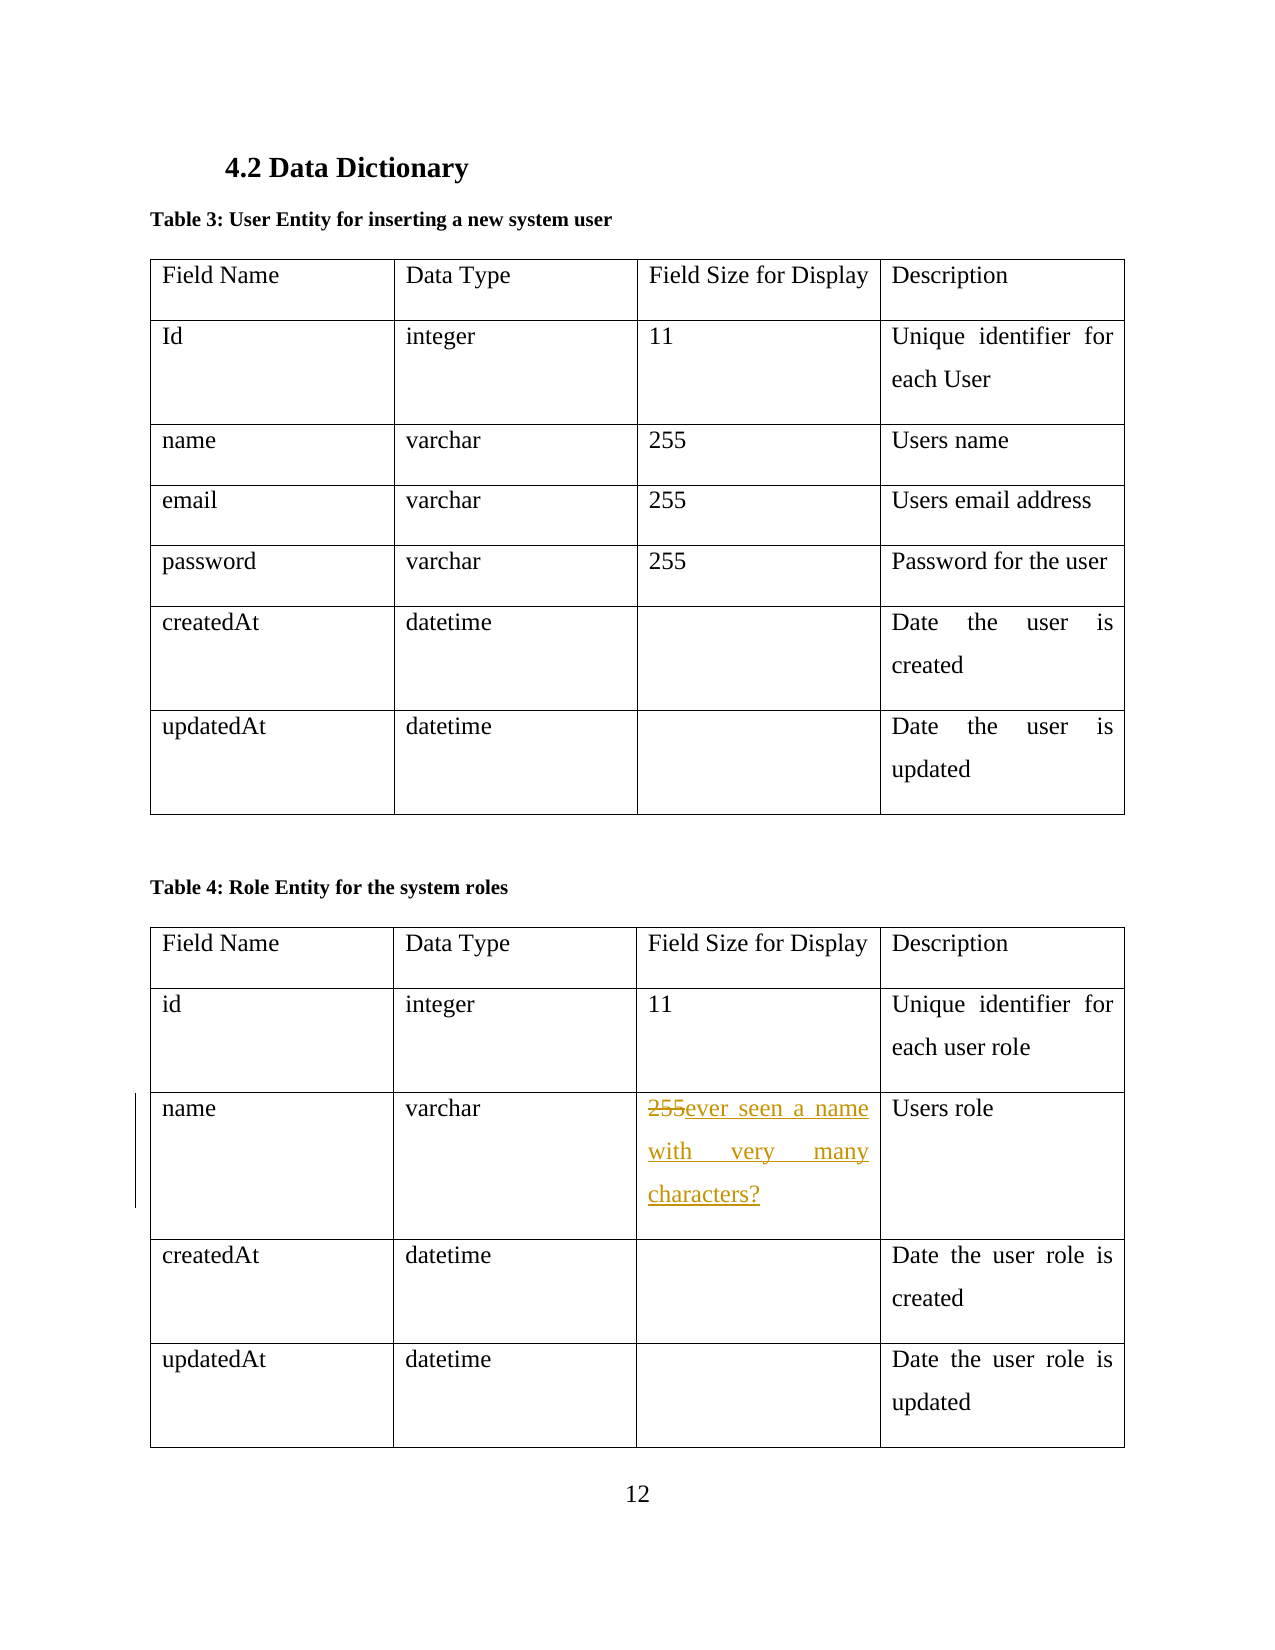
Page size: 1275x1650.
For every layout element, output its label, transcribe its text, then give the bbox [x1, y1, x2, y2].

table_cell name [151, 1093, 393, 1239]
table_header Data Type [394, 928, 636, 988]
table_cell email [151, 486, 394, 545]
table_header Field Name [151, 928, 393, 988]
table_header Field Name [151, 260, 394, 320]
table_cell id [151, 989, 393, 1092]
table_cell 255 [638, 425, 880, 484]
table_cell datetime [394, 1240, 636, 1343]
table_cell varchar [394, 1093, 636, 1239]
table_cell integer [395, 321, 637, 424]
table_header Description [881, 260, 1124, 320]
table_cell [637, 1093, 880, 1239]
table_cell 255 [638, 546, 880, 606]
table_header Description [881, 928, 1124, 988]
table_cell createdAt [151, 607, 394, 710]
table_cell Unique identifier for each user role [881, 989, 1124, 1092]
table_cell varchar [395, 546, 637, 606]
table_cell [638, 711, 880, 814]
table_cell updatedAt [151, 1344, 393, 1447]
text Table 3: User Entity for inserting a new system user [150, 207, 1125, 231]
table_cell Users email address [881, 486, 1124, 545]
table_cell varchar [395, 425, 637, 484]
table_cell Users role [881, 1093, 1124, 1239]
table_cell Date the user is updated [881, 711, 1124, 814]
table_cell Date the user role is created [881, 1240, 1124, 1343]
table_cell datetime [395, 607, 637, 710]
table_cell 11 [637, 989, 880, 1092]
table_cell 255 [638, 486, 880, 545]
table_cell Password for the user [881, 546, 1124, 606]
table_cell password [151, 546, 394, 606]
table_cell [637, 1344, 880, 1447]
table_cell Date the user is created [881, 607, 1124, 710]
table_cell datetime [394, 1344, 636, 1447]
table_cell 11 [638, 321, 880, 424]
subtitle 4.2 Data Dictionary [225, 150, 1125, 183]
table_cell name [151, 425, 394, 484]
table_cell Date the user role is updated [881, 1344, 1124, 1447]
table_cell [638, 607, 880, 710]
table_cell Unique identifier for each User [881, 321, 1124, 424]
table_cell datetime [395, 711, 637, 814]
table_cell updatedAt [151, 711, 394, 814]
table_cell Id [151, 321, 394, 424]
table_header Data Type [395, 260, 637, 320]
table_cell createdAt [151, 1240, 393, 1343]
table_cell varchar [395, 486, 637, 545]
table_header Field Size for Display [637, 928, 880, 988]
table_cell Users name [881, 425, 1124, 484]
table_cell integer [394, 989, 636, 1092]
text Table 4: Role Entity for the system roles [150, 874, 1125, 899]
table_cell [637, 1240, 880, 1343]
table_header Field Size for Display [638, 260, 880, 320]
